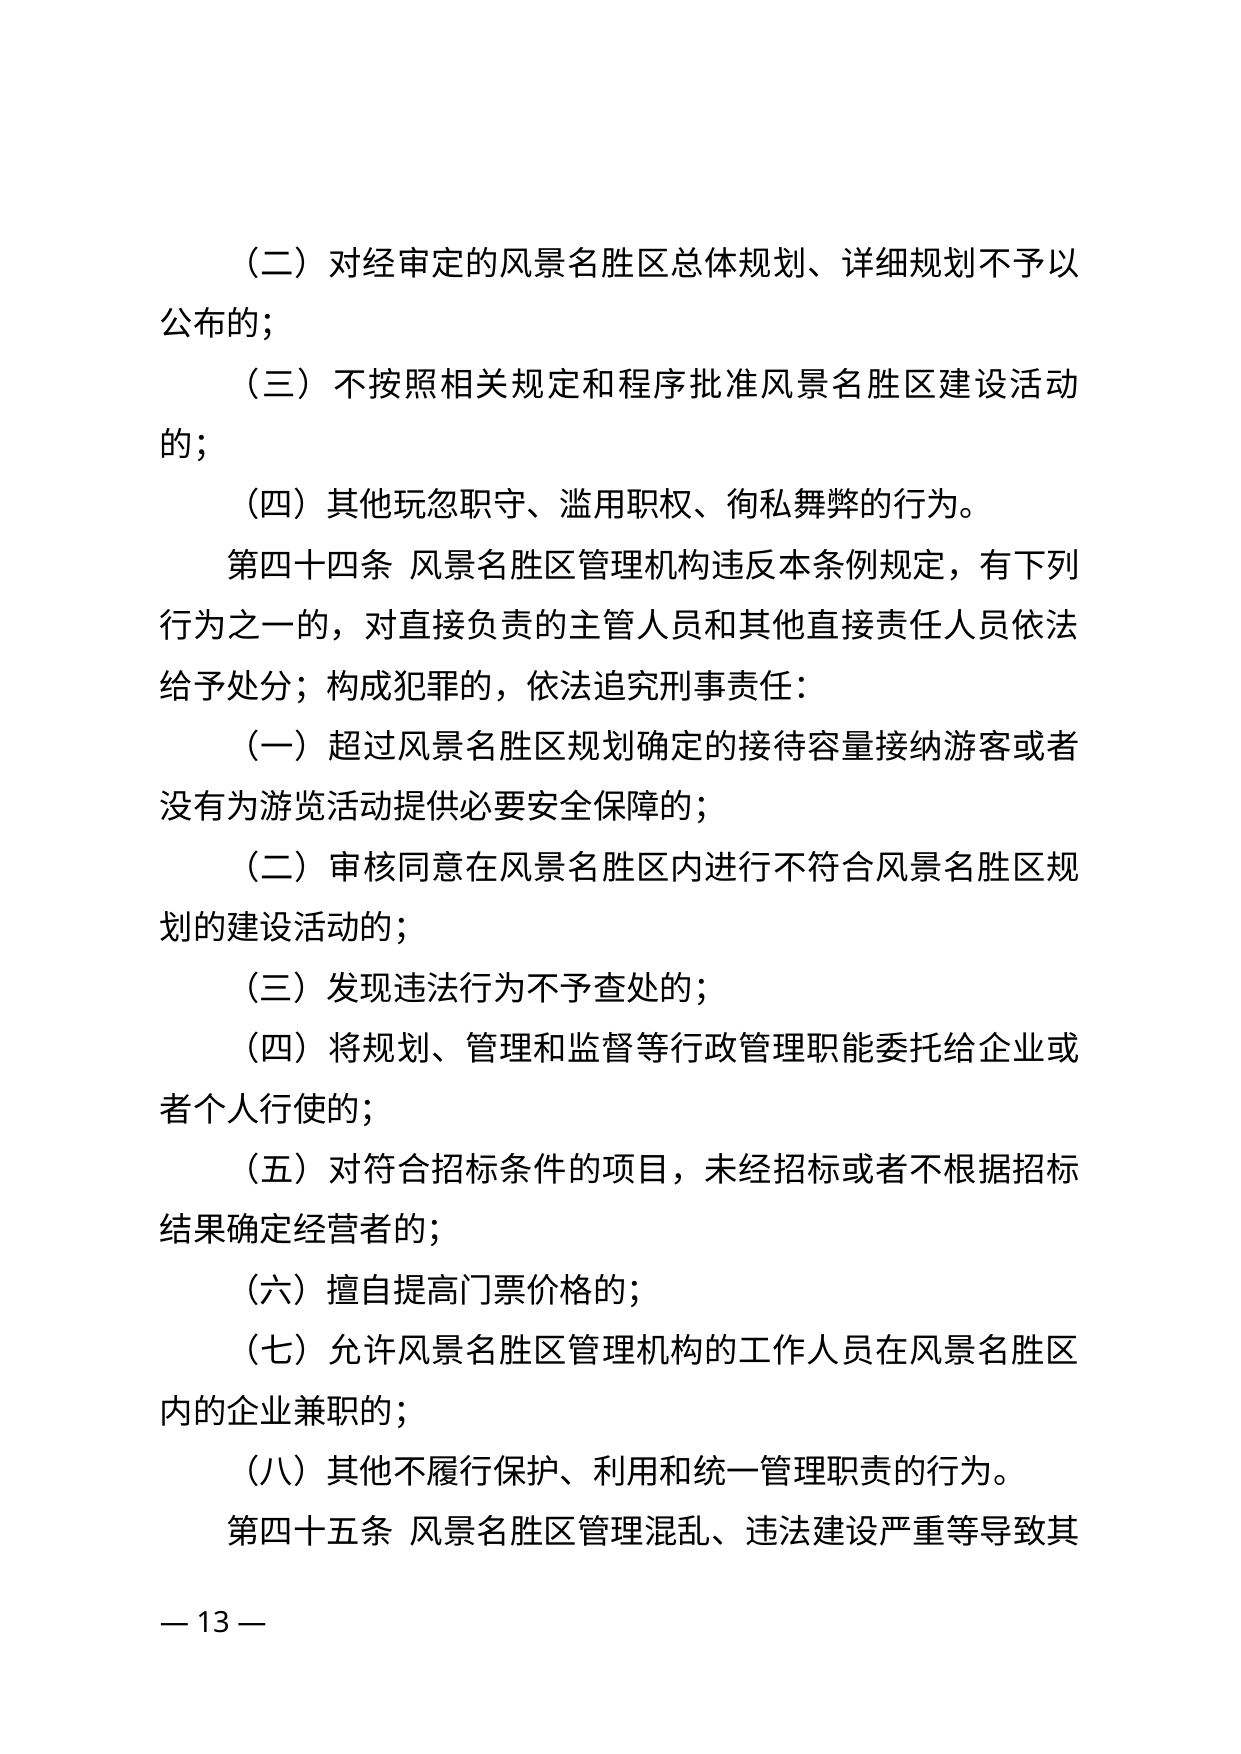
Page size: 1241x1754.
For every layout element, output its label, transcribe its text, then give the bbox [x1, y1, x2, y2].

text （三）发现违法行为不予查处的； [159, 949, 1081, 1010]
text （四）将规划、管理和监督等行政管理职能委托给企业或者个人行使的； [159, 1010, 1081, 1131]
text （二）对经审定的风景名胜区总体规划、详细规划不予以公布的； [159, 224, 1081, 345]
text （七）允许风景名胜区管理机构的工作人员在风景名胜区内的企业兼职的； [159, 1312, 1081, 1433]
text （三）不按照相关规定和程序批准风景名胜区建设活动的； [159, 345, 1081, 466]
text （五）对符合招标条件的项目，未经招标或者不根据招标结果确定经营者的； [159, 1131, 1081, 1251]
text 第四十四条 风景名胜区管理机构违反本条例规定，有下列行为之一的，对直接负责的主管人员和其他直接责任人员依法给予处分；构成犯罪的，依法追究刑事责任： [159, 526, 1081, 708]
text （八）其他不履行保护、利用和统一管理职责的行为。 [159, 1433, 1081, 1493]
text （一）超过风景名胜区规划确定的接待容量接纳游客或者没有为游览活动提供必要安全保障的； [159, 708, 1081, 828]
text （六）擅自提高门票价格的； [159, 1251, 1081, 1312]
text （四）其他玩忽职守、滥用职权、徇私舞弊的行为。 [159, 466, 1081, 526]
text （二）审核同意在风景名胜区内进行不符合风景名胜区规划的建设活动的； [159, 828, 1081, 949]
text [159, 1493, 1081, 1553]
